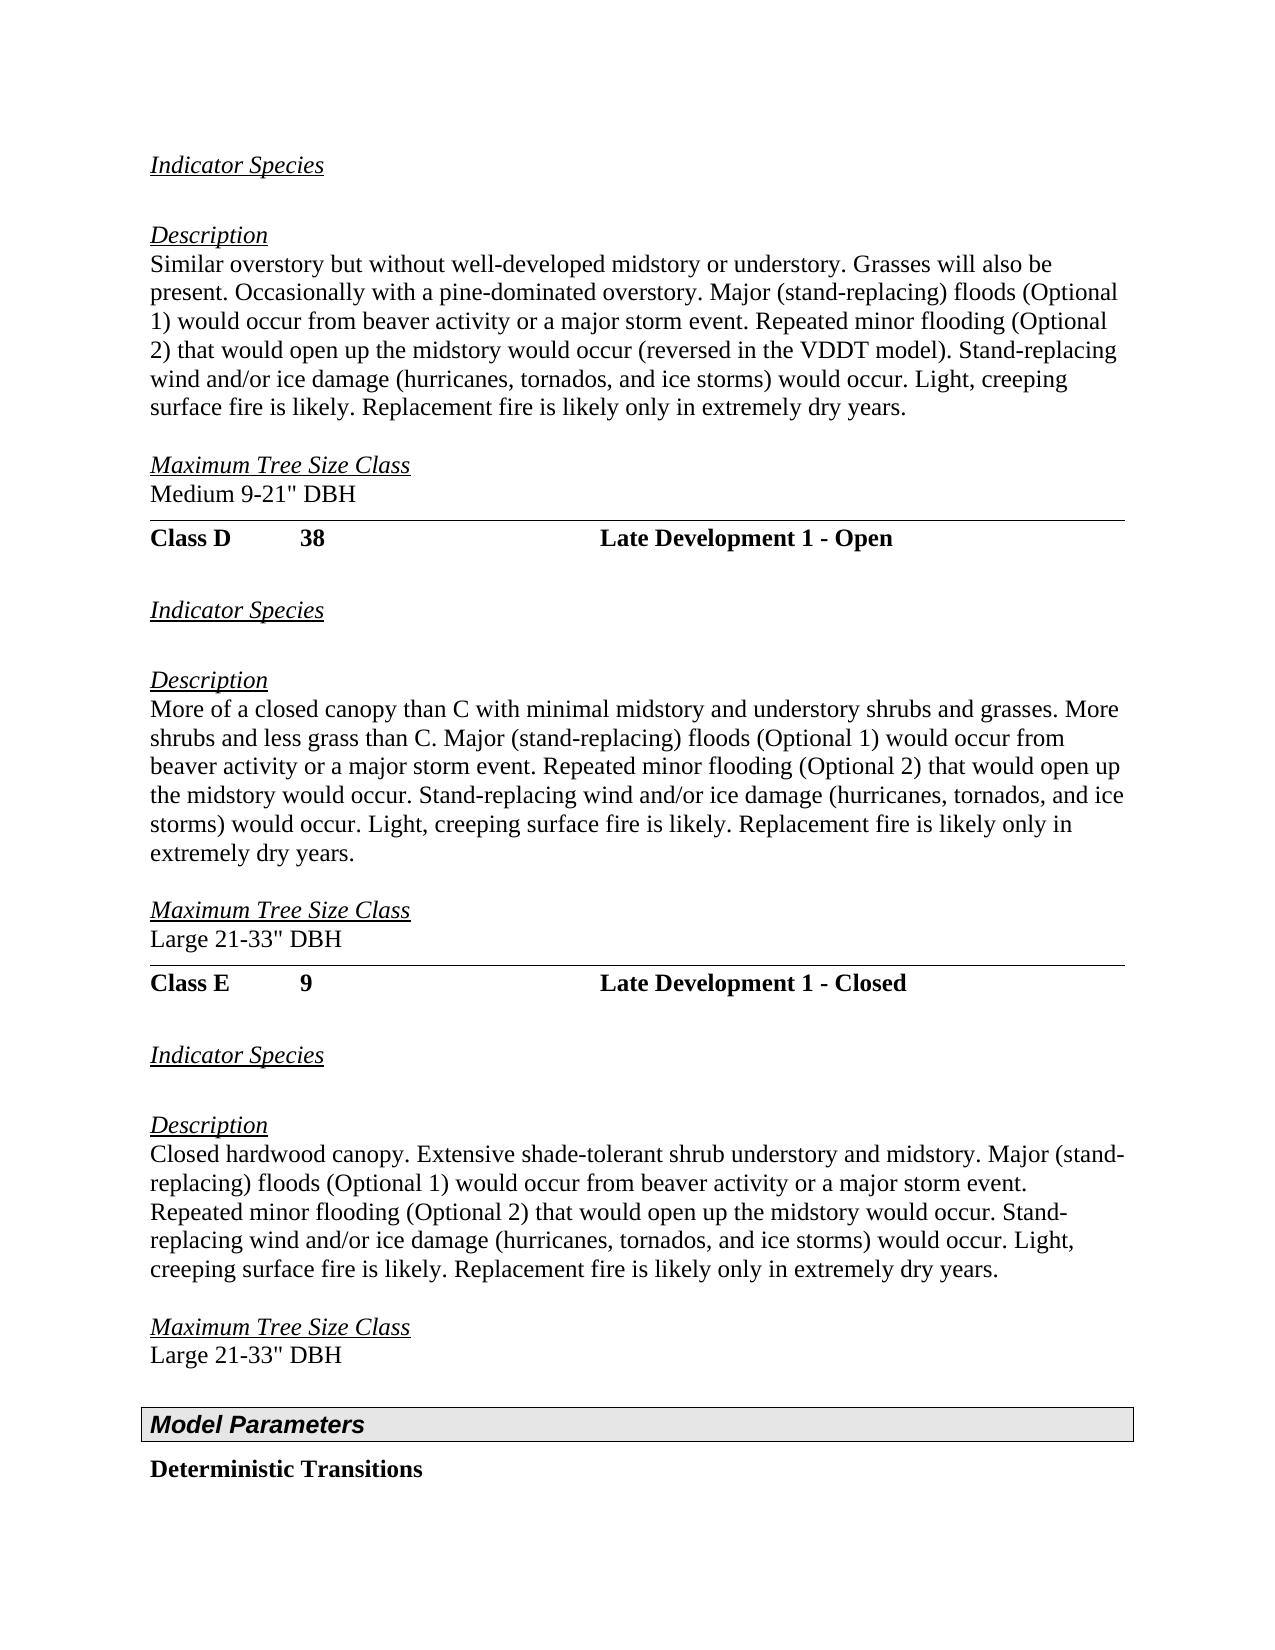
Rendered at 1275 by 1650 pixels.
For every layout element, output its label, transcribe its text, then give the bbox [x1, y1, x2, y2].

text Description [150, 220, 1125, 249]
text Description [150, 1110, 1125, 1139]
text Maximum Tree Size ClassLarge 21-33" DBH [150, 1312, 1125, 1369]
text Maximum Tree Size ClassLarge 21-33" DBH [150, 895, 1125, 953]
text Indicator Species [150, 595, 1125, 624]
text Model Parameters [142, 1408, 1133, 1441]
text Deterministic Transitions [150, 1454, 1125, 1483]
text Indicator Species [150, 150, 1125, 179]
text Closed hardwood canopy. Extensive shade-tolerant shrub understory and midstory. Major (stand-replacing) floods (Optional 1) would occur from beaver activity or a major storm event. Repeated minor flooding (Optional 2) that would open up the midstory would occur. Stand-replacing wind and/or ice damage (hurricanes, tornados, and ice storms) would occur. Light, creeping surface fire is likely. Replacement fire is likely only in extremely dry years. [150, 1139, 1125, 1283]
text Description [150, 665, 1125, 694]
text Similar overstory but without well-developed midstory or understory. Grasses will also be present. Occasionally with a pine-dominated overstory. Major (stand-replacing) floods (Optional 1) would occur from beaver activity or a major storm event. Repeated minor flooding (Optional 2) that would open up the midstory would occur (reversed in the VDDT model). Stand-replacing wind and/or ice damage (hurricanes, tornados, and ice storms) would occur. Light, creeping surface fire is likely. Replacement fire is likely only in extremely dry years. [150, 249, 1125, 421]
text Class E 9 Late Development 1 - Closed [150, 966, 1125, 997]
text Indicator Species [150, 1040, 1125, 1069]
text More of a closed canopy than C with minimal midstory and understory shrubs and grasses. More shrubs and less grass than C. Major (stand-replacing) floods (Optional 1) would occur from beaver activity or a major storm event. Repeated minor flooding (Optional 2) that would open up the midstory would occur. Stand-replacing wind and/or ice damage (hurricanes, tornados, and ice storms) would occur. Light, creeping surface fire is likely. Replacement fire is likely only in extremely dry years. [150, 694, 1125, 866]
text Maximum Tree Size ClassMedium 9-21" DBH [150, 450, 1125, 507]
text Class D 38 Late Development 1 - Open [150, 521, 1125, 552]
